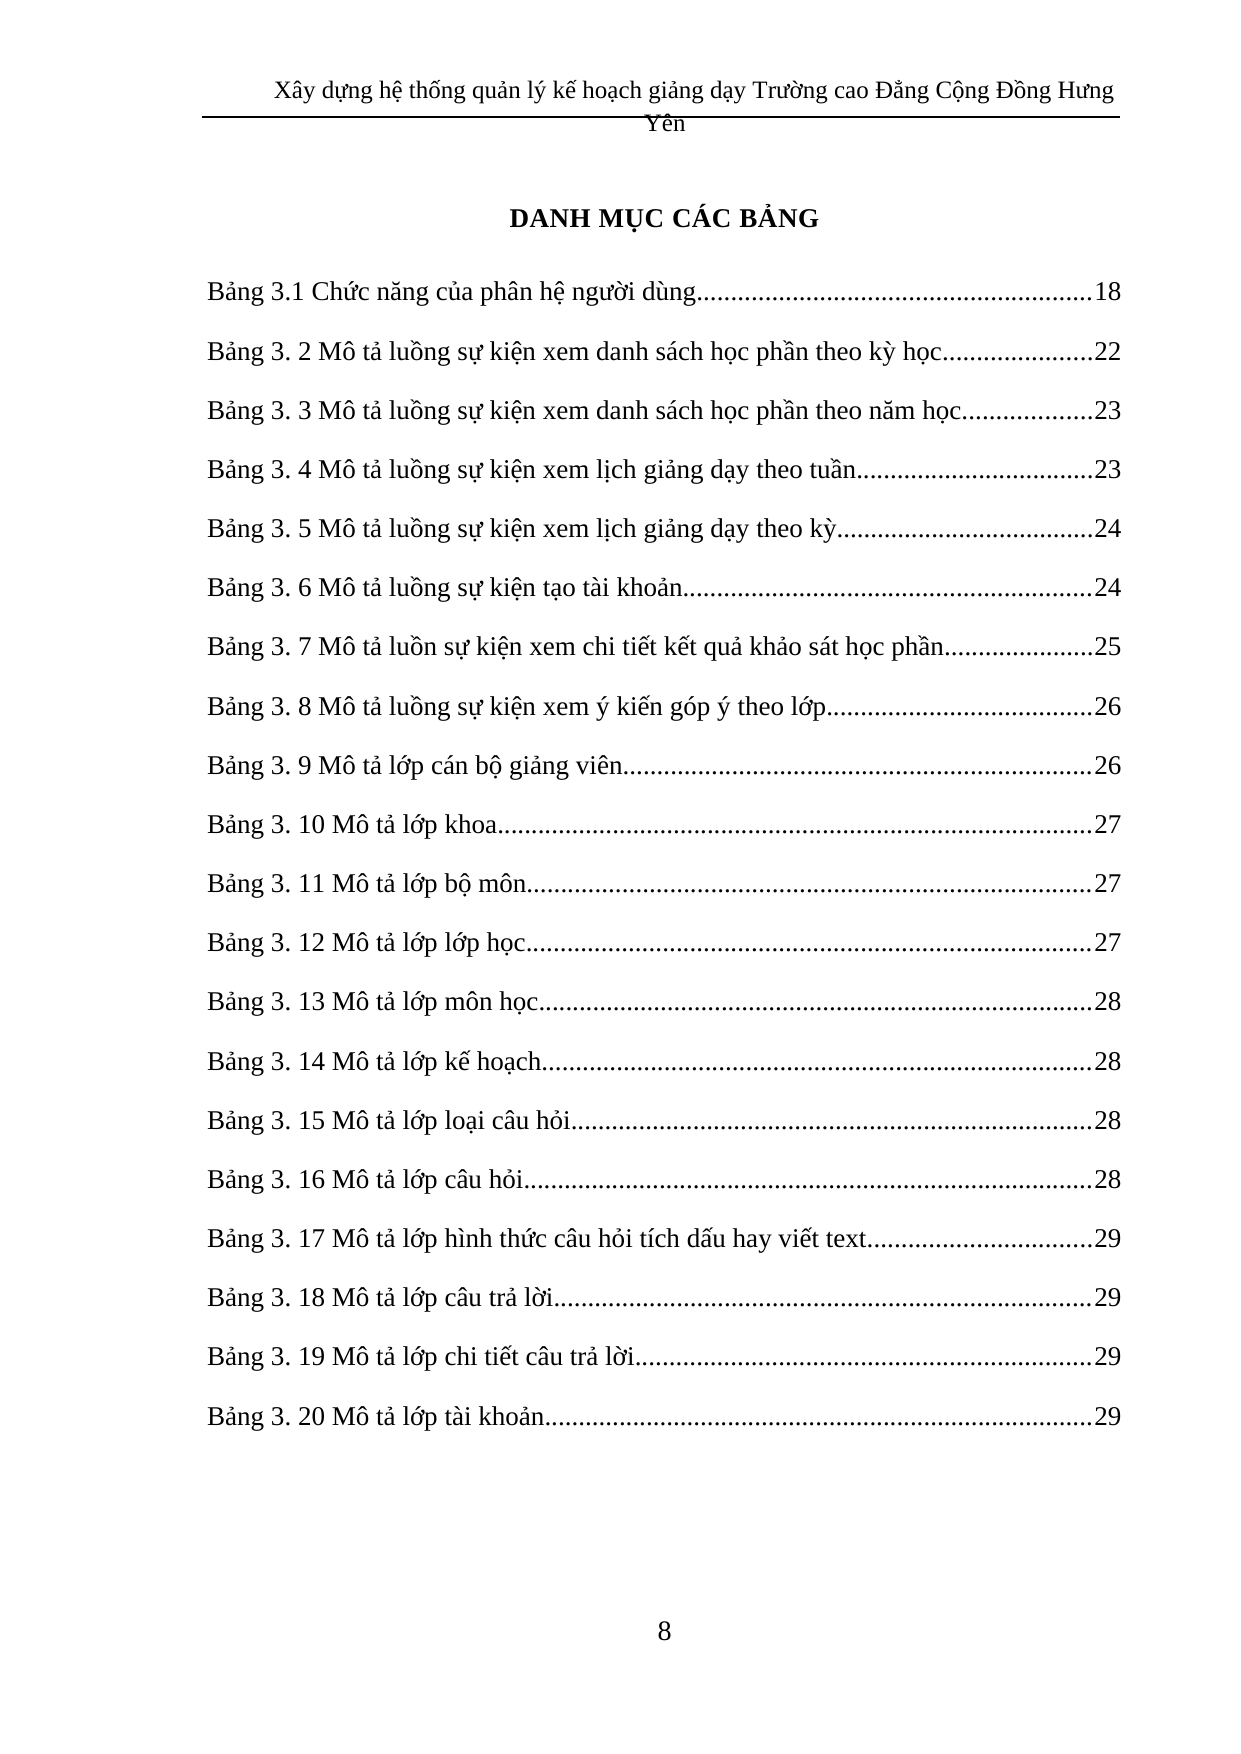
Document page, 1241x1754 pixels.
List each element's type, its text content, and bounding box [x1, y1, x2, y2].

list Bảng 3. 18 Mô tả lớp câu trả lời 29 [207, 1281, 1122, 1312]
list Bảng 3. 2 Mô tả luồng sự kiện xem danh sách học phần theo kỳ học 22 [207, 334, 1122, 366]
list Bảng 3. 10 Mô tả lớp khoa 27 [207, 808, 1122, 839]
list Bảng 3. 14 Mô tả lớp kế hoạch 28 [207, 1044, 1122, 1076]
list Bảng 3. 16 Mô tả lớp câu hỏi 28 [207, 1163, 1122, 1194]
list Bảng 3. 5 Mô tả luồng sự kiện xem lịch giảng dạy theo kỳ 24 [207, 512, 1122, 543]
text DANH MỤC CÁC BẢNG [207, 202, 1122, 233]
list Bảng 3. 9 Mô tả lớp cán bộ giảng viên 26 [207, 749, 1122, 780]
list Bảng 3. 3 Mô tả luồng sự kiện xem danh sách học phần theo năm học 23 [207, 394, 1122, 425]
list Bảng 3. 8 Mô tả luồng sự kiện xem ý kiến góp ý theo lớp 26 [207, 689, 1122, 721]
list Bảng 3.1 Chức năng của phân hệ người dùng 18 [207, 275, 1122, 307]
list Bảng 3. 4 Mô tả luồng sự kiện xem lịch giảng dạy theo tuần 23 [207, 453, 1122, 484]
list Bảng 3. 11 Mô tả lớp bộ môn 27 [207, 867, 1122, 898]
list Bảng 3. 20 Mô tả lớp tài khoản 29 [207, 1399, 1122, 1431]
list Bảng 3. 15 Mô tả lớp loại câu hỏi 28 [207, 1104, 1122, 1135]
list Bảng 3. 6 Mô tả luồng sự kiện tạo tài khoản 24 [207, 571, 1122, 602]
list Bảng 3. 7 Mô tả luồn sự kiện xem chi tiết kết quả khảo sát học phần 25 [207, 630, 1122, 662]
list Bảng 3. 12 Mô tả lớp lớp học 27 [207, 926, 1122, 957]
list Bảng 3. 13 Mô tả lớp môn học 28 [207, 985, 1122, 1017]
list Bảng 3. 17 Mô tả lớp hình thức câu hỏi tích dấu hay viết text 29 [207, 1222, 1122, 1253]
list Bảng 3. 19 Mô tả lớp chi tiết câu trả lời 29 [207, 1340, 1122, 1372]
